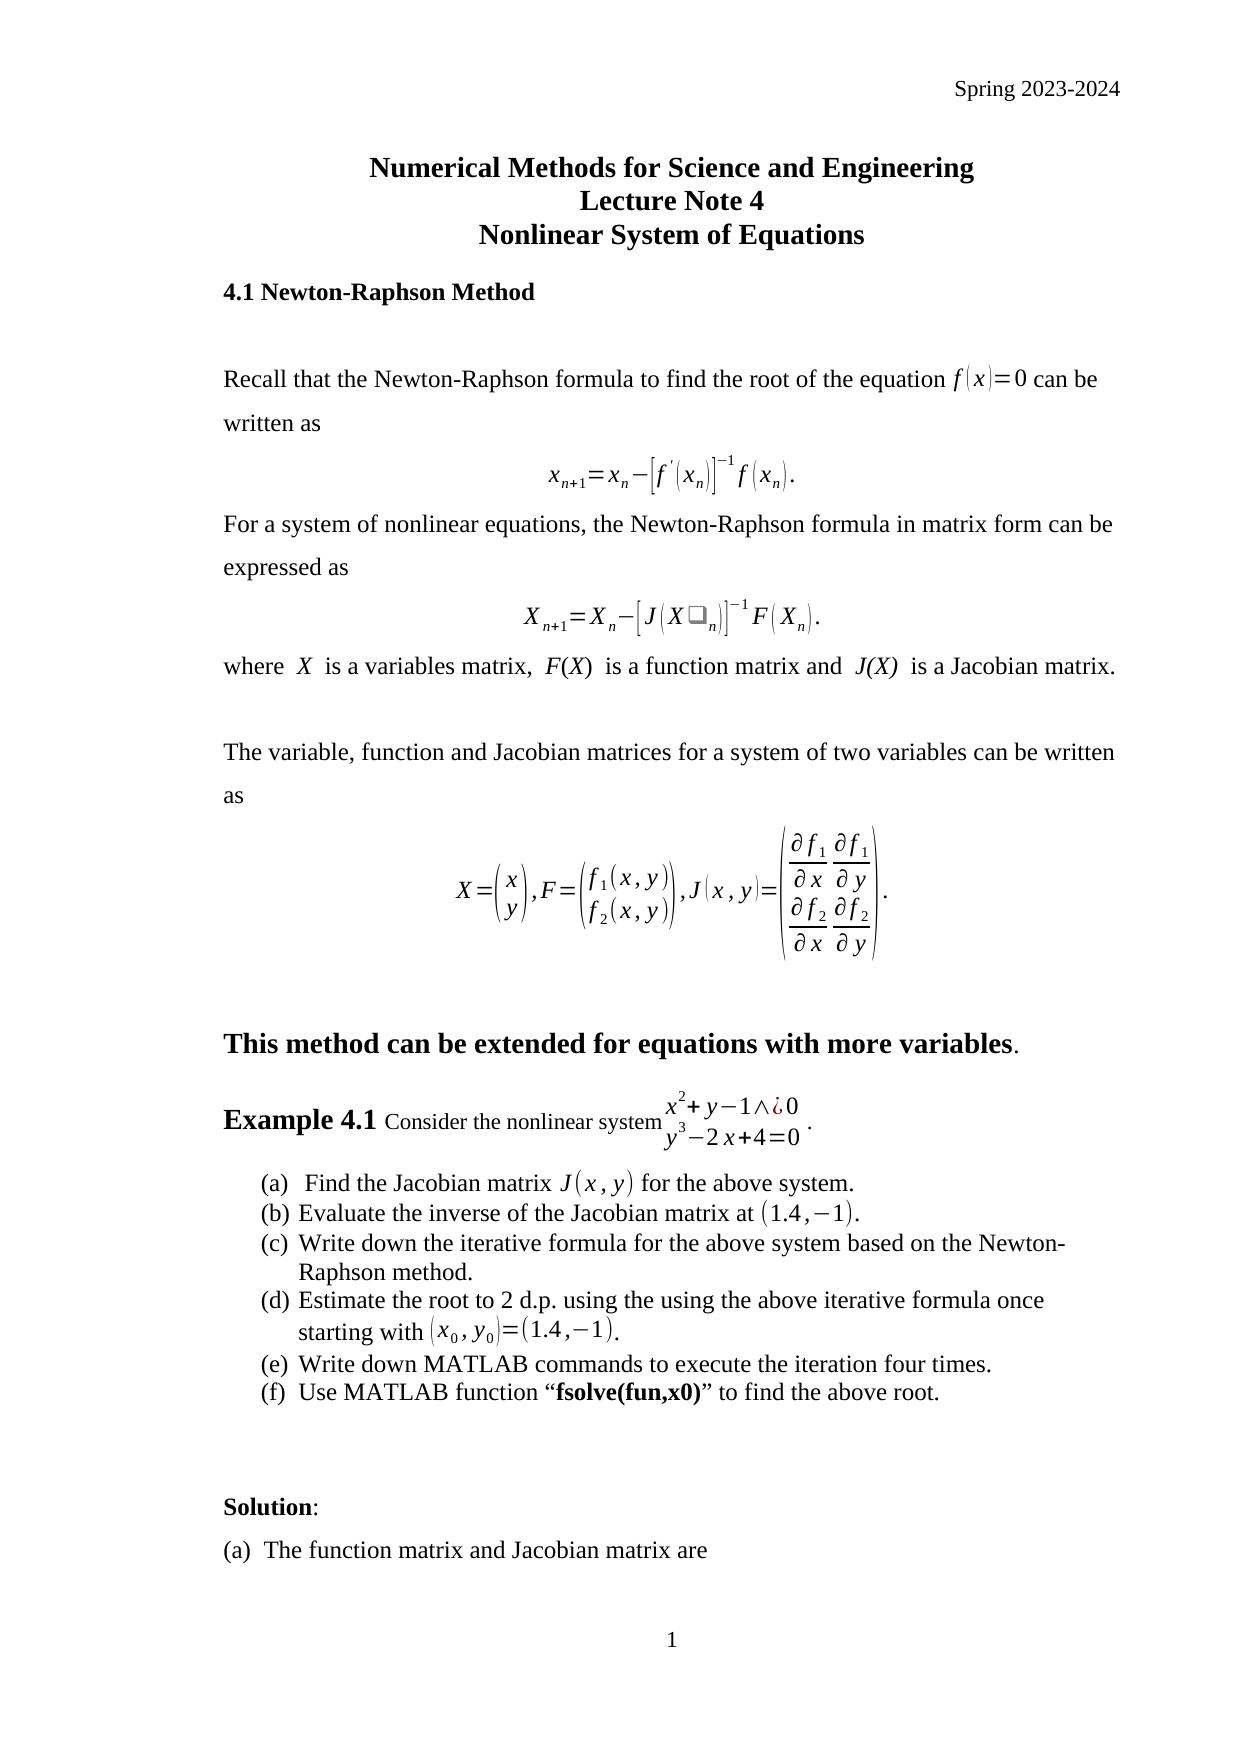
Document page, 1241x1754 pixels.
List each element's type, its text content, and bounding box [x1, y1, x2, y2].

list Write down the iterative formula for the above system based on the Newton-Raphson method. [261, 1228, 1120, 1285]
text Recall that the Newton-Raphson formula to find the root of the equation can be written as [223, 363, 1120, 437]
text Solution: [223, 1492, 1120, 1521]
text For a system of nonlinear equations, the Newton-Raphson formula in matrix form can be expressed as [223, 509, 1120, 581]
text This method can be extended for equations with more variables. [223, 1026, 1120, 1060]
list Find the Jacobian matrix for the above system. [261, 1168, 1120, 1198]
list Estimate the root to 2 d.p. using the using the above iterative formula once starting with . [261, 1285, 1120, 1349]
text Example 4.1 Consider the nonlinear system . [223, 1087, 1120, 1151]
text 4.1 Newton-Raphson Method [223, 277, 1120, 306]
text The variable, function and Jacobian matrices for a system of two variables can be written as [223, 737, 1120, 809]
list Use MATLAB function “fsolve(fun,x0)” to find the above root. [261, 1377, 1120, 1406]
text Lecture Note 4 [223, 183, 1120, 217]
text (a) The function matrix and Jacobian matrix are [223, 1536, 1120, 1564]
text Numerical Methods for Science and Engineering [223, 150, 1120, 183]
text Nonlinear System of Equations [223, 217, 1120, 251]
text where X is a variables matrix, F(X) is a function matrix and J(X) is a Jacobian matrix. [223, 651, 1120, 679]
list Write down MATLAB commands to execute the iteration four times. [261, 1349, 1120, 1377]
list Evaluate the inverse of the Jacobian matrix at . [261, 1198, 1120, 1228]
